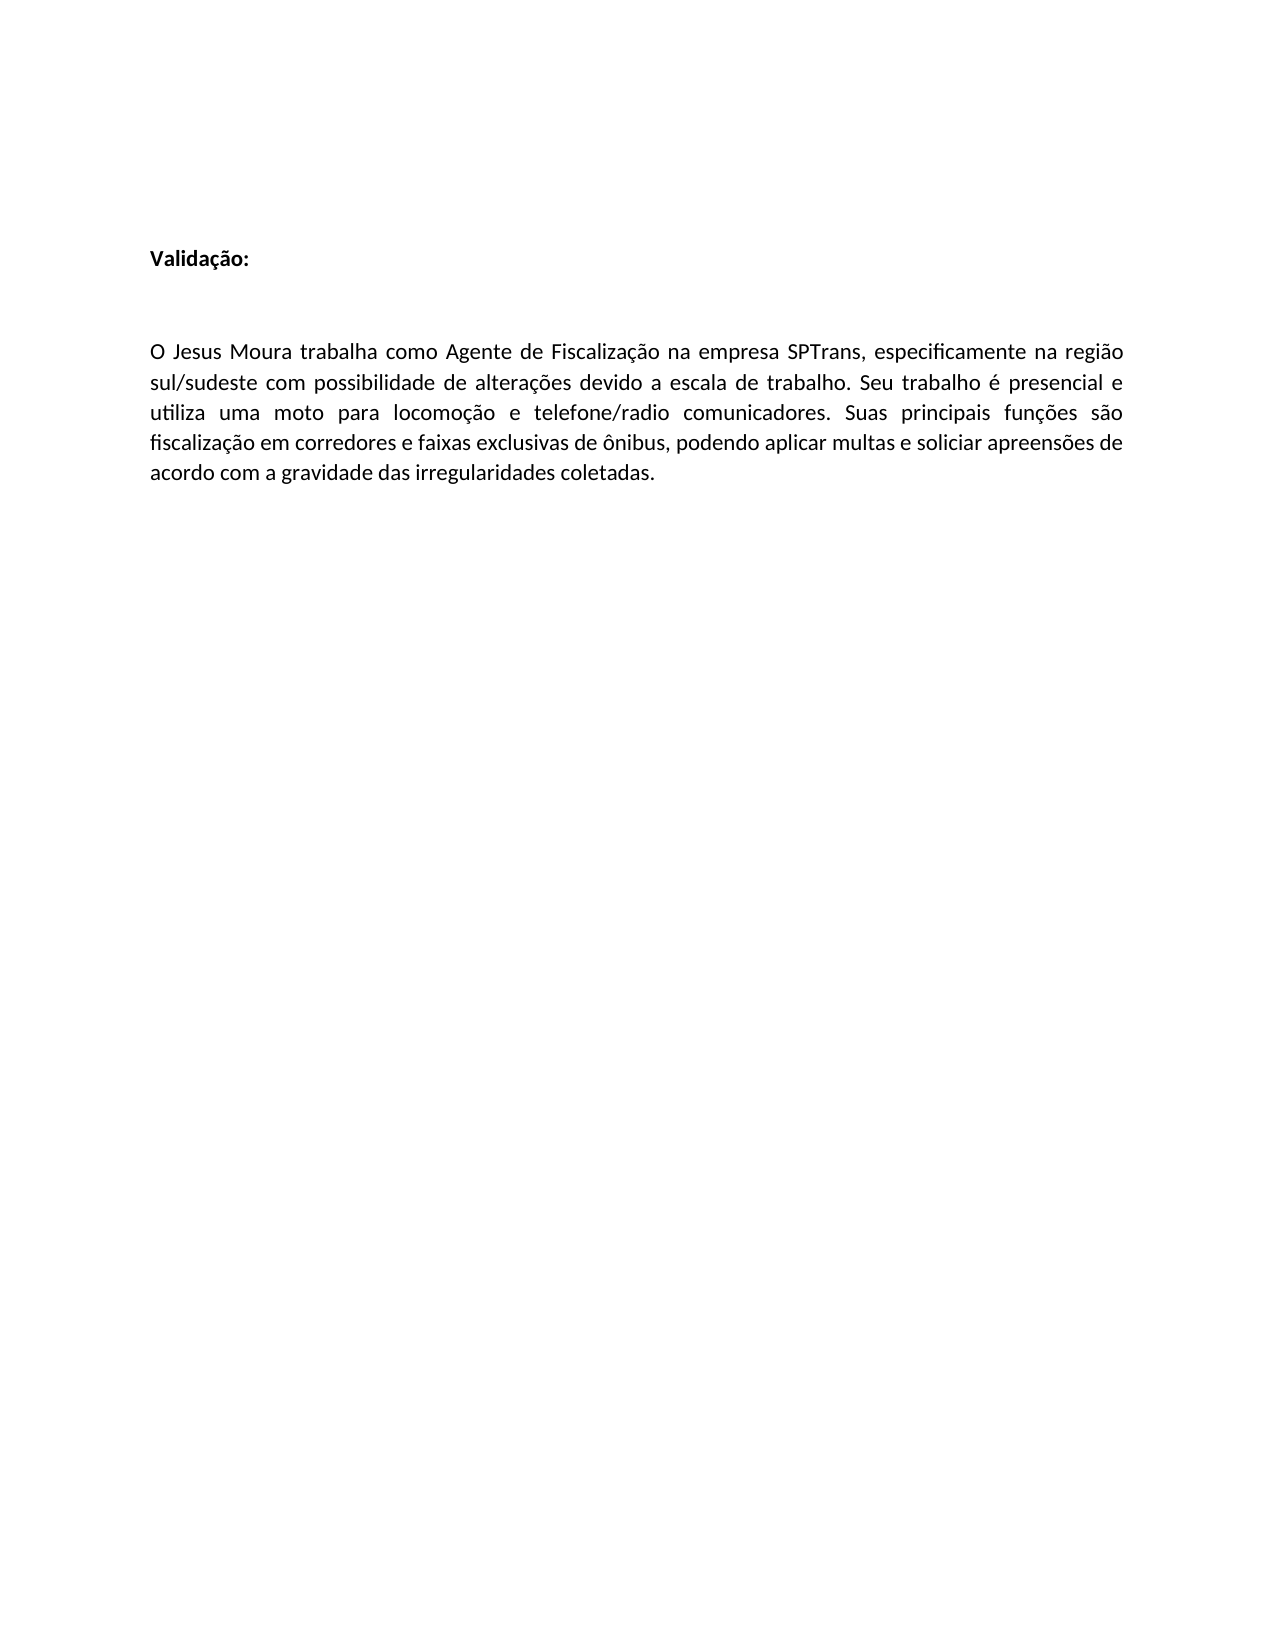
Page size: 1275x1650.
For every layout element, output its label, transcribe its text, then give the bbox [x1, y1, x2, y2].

text Validação: [150, 244, 1125, 272]
text O Jesus Moura trabalha como Agente de Fiscalização na empresa SPTrans, especificamente na região sul/sudeste com possibilidade de alterações devido a escala de trabalho. Seu trabalho é presencial e utiliza uma moto para locomoção e telefone/radio comunicadores. Suas principais funções são fiscalização em corredores e faixas exclusivas de ônibus, podendo aplicar multas e soliciar apreensões de acordo com a gravidade das irregularidades coletadas. [150, 337, 1125, 486]
